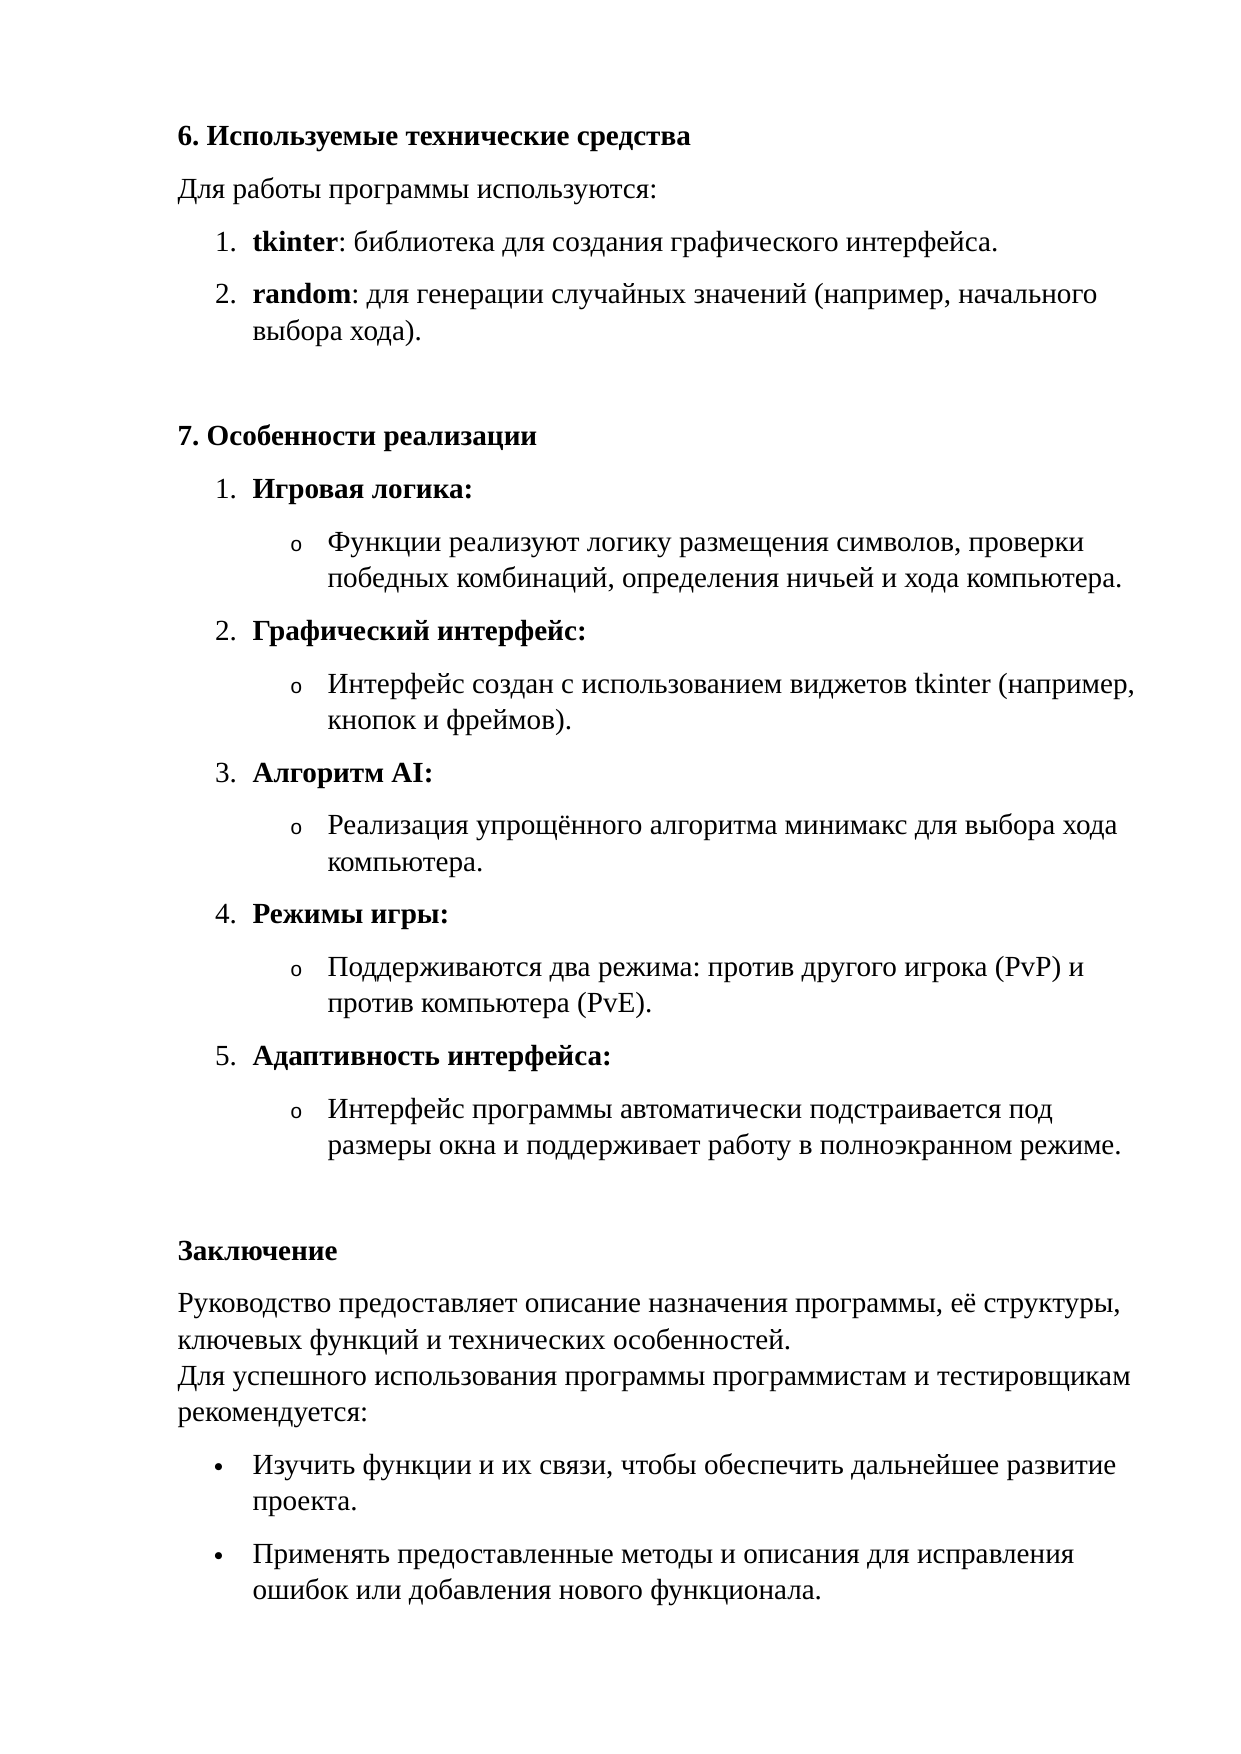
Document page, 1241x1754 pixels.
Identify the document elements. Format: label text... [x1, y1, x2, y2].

list Реализация упрощённого алгоритма минимакс для выбора хода компьютера. [290, 807, 1152, 877]
list Поддерживаются два режима: против другого игрока (PvP) и против компьютера (PvE). [290, 949, 1152, 1019]
text Заключение [177, 1233, 1152, 1266]
list Игровая логика: [215, 471, 1152, 505]
list Интерфейс создан с использованием виджетов tkinter (например, кнопок и фреймов). [290, 666, 1152, 735]
list Алгоритм AI: [215, 755, 1152, 788]
list Изучить функции и их связи, чтобы обеспечить дальнейшее развитие проекта. [215, 1447, 1152, 1517]
list Функции реализуют логику размещения символов, проверки победных комбинаций, определения ничьей и хода компьютера. [290, 524, 1152, 594]
list Графический интерфейс: [215, 613, 1152, 646]
text Для работы программы используются: [177, 171, 1152, 204]
text 7. Особенности реализации [177, 418, 1152, 452]
list Интерфейс программы автоматически подстраивается под размеры окна и поддерживает работу в полноэкранном режиме. [290, 1091, 1152, 1161]
text 6. Используемые технические средства [177, 118, 1152, 152]
list tkinter: библиотека для создания графического интерфейса. [215, 224, 1152, 257]
list Режимы игры: [215, 896, 1152, 930]
list Применять предоставленные методы и описания для исправления ошибок или добавления нового функционала. [215, 1536, 1152, 1606]
list Адаптивность интерфейса: [215, 1038, 1152, 1072]
text Руководство предоставляет описание назначения программы, её структуры, ключевых функций и технических особенностей. Для успешного использования программы программистам и тестировщикам рекомендуется: [177, 1286, 1152, 1428]
list random: для генерации случайных значений (например, начального выбора хода). [215, 277, 1152, 346]
